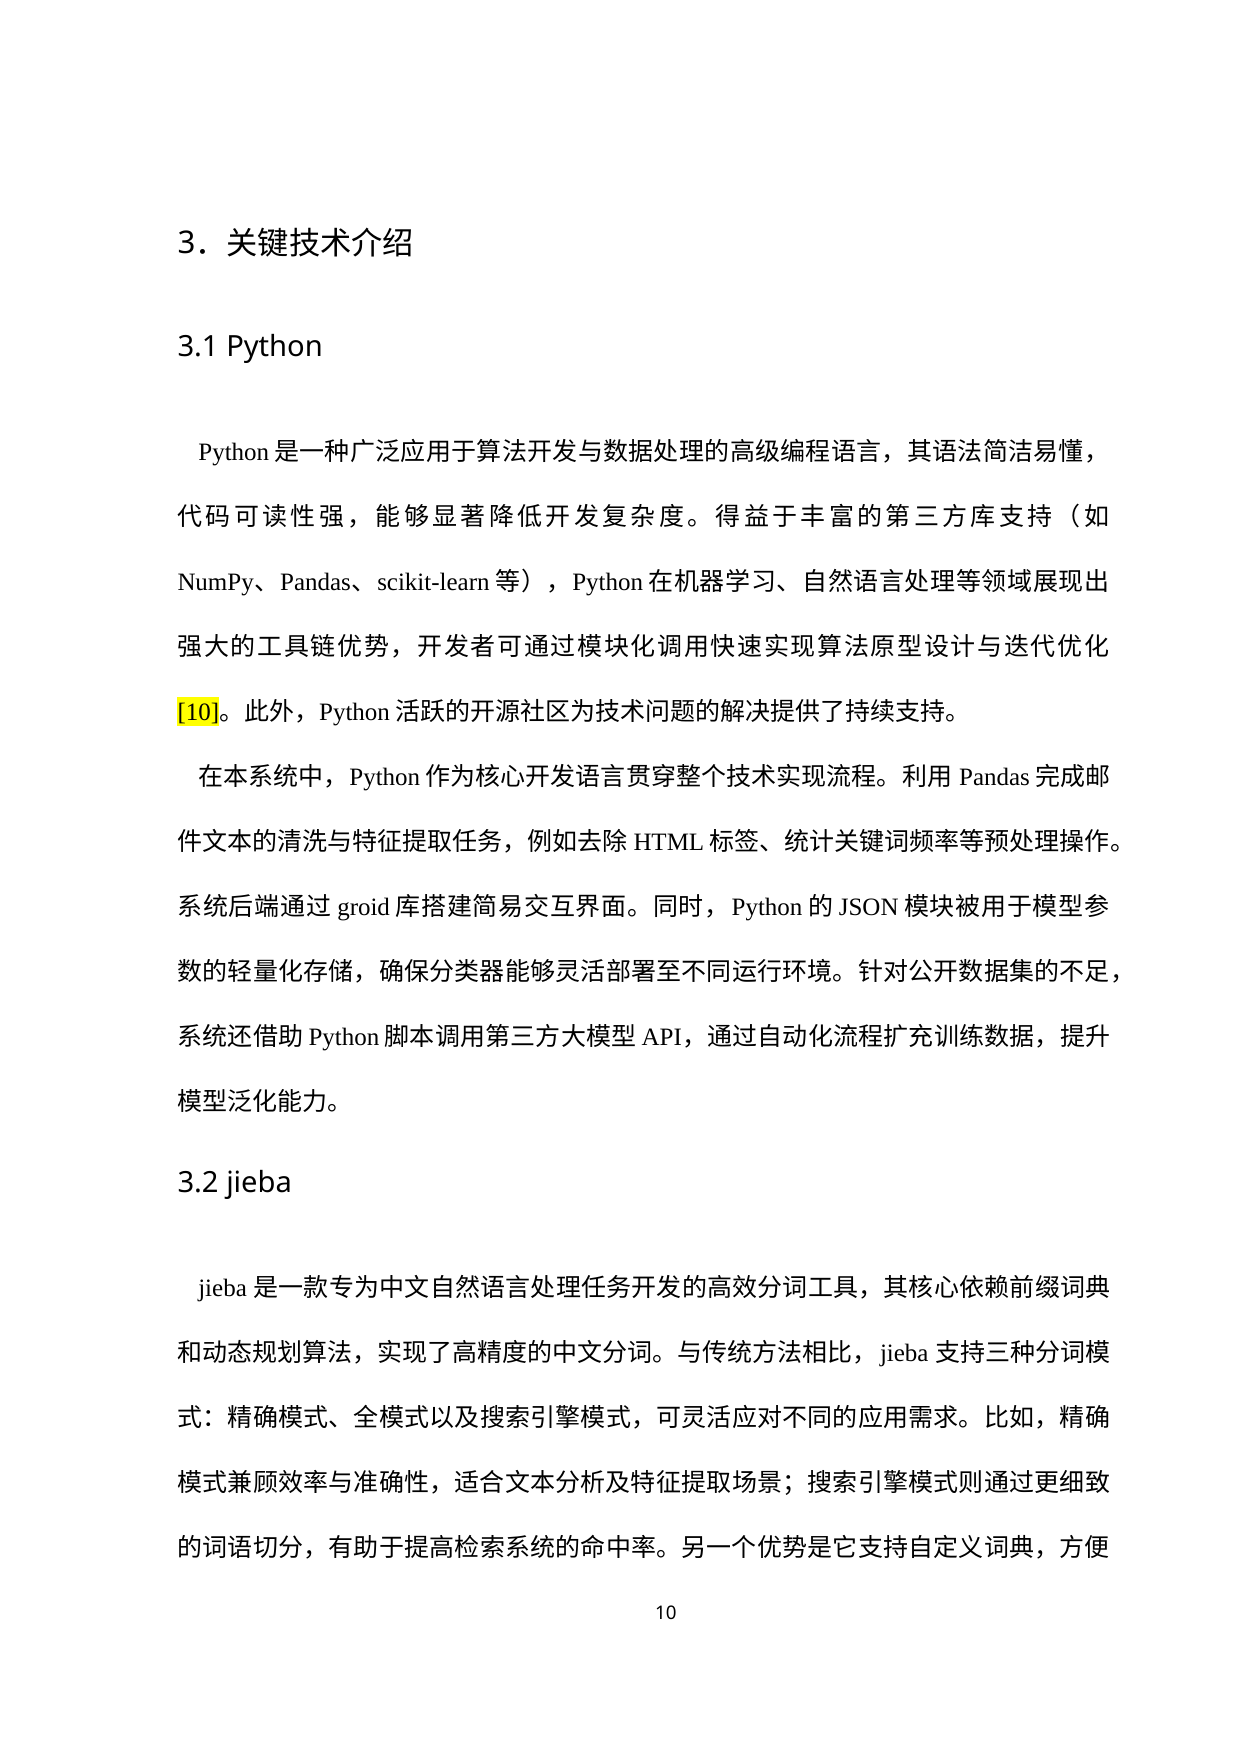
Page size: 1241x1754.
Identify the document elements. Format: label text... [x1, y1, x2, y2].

text Python是一种广泛应用于算法开发与数据处理的高级编程语言，其语法简洁易懂，代码可读性强，能够显著降低开发复杂度。得益于丰富的第三方库支持（如NumPy、Pandas、scikit-learn等），Python在机器学习、自然语言处理等领域展现出强大的工具链优势，开发者可通过模块化调用快速实现算法原型设计与迭代优化[10]。此外，Python活跃的开源社区为技术问题的解决提供了持续支持。 [177, 417, 1110, 742]
text 在本系统中，Python作为核心开发语言贯穿整个技术实现流程。利用Pandas完成邮件文本的清洗与特征提取任务，例如去除HTML标签、统计关键词频率等预处理操作。系统后端通过groid库搭建简易交互界面。同时，Python的JSON模块被用于模型参数的轻量化存储，确保分类器能够灵活部署至不同运行环境。针对公开数据集的不足，系统还借助Python脚本调用第三方大模型API，通过自动化流程扩充训练数据，提升模型泛化能力。 [177, 742, 1110, 1132]
text 3．关键技术介绍 [177, 208, 1110, 273]
text 3.1 Python [177, 312, 1110, 377]
text 3.2 jieba [177, 1148, 1110, 1213]
